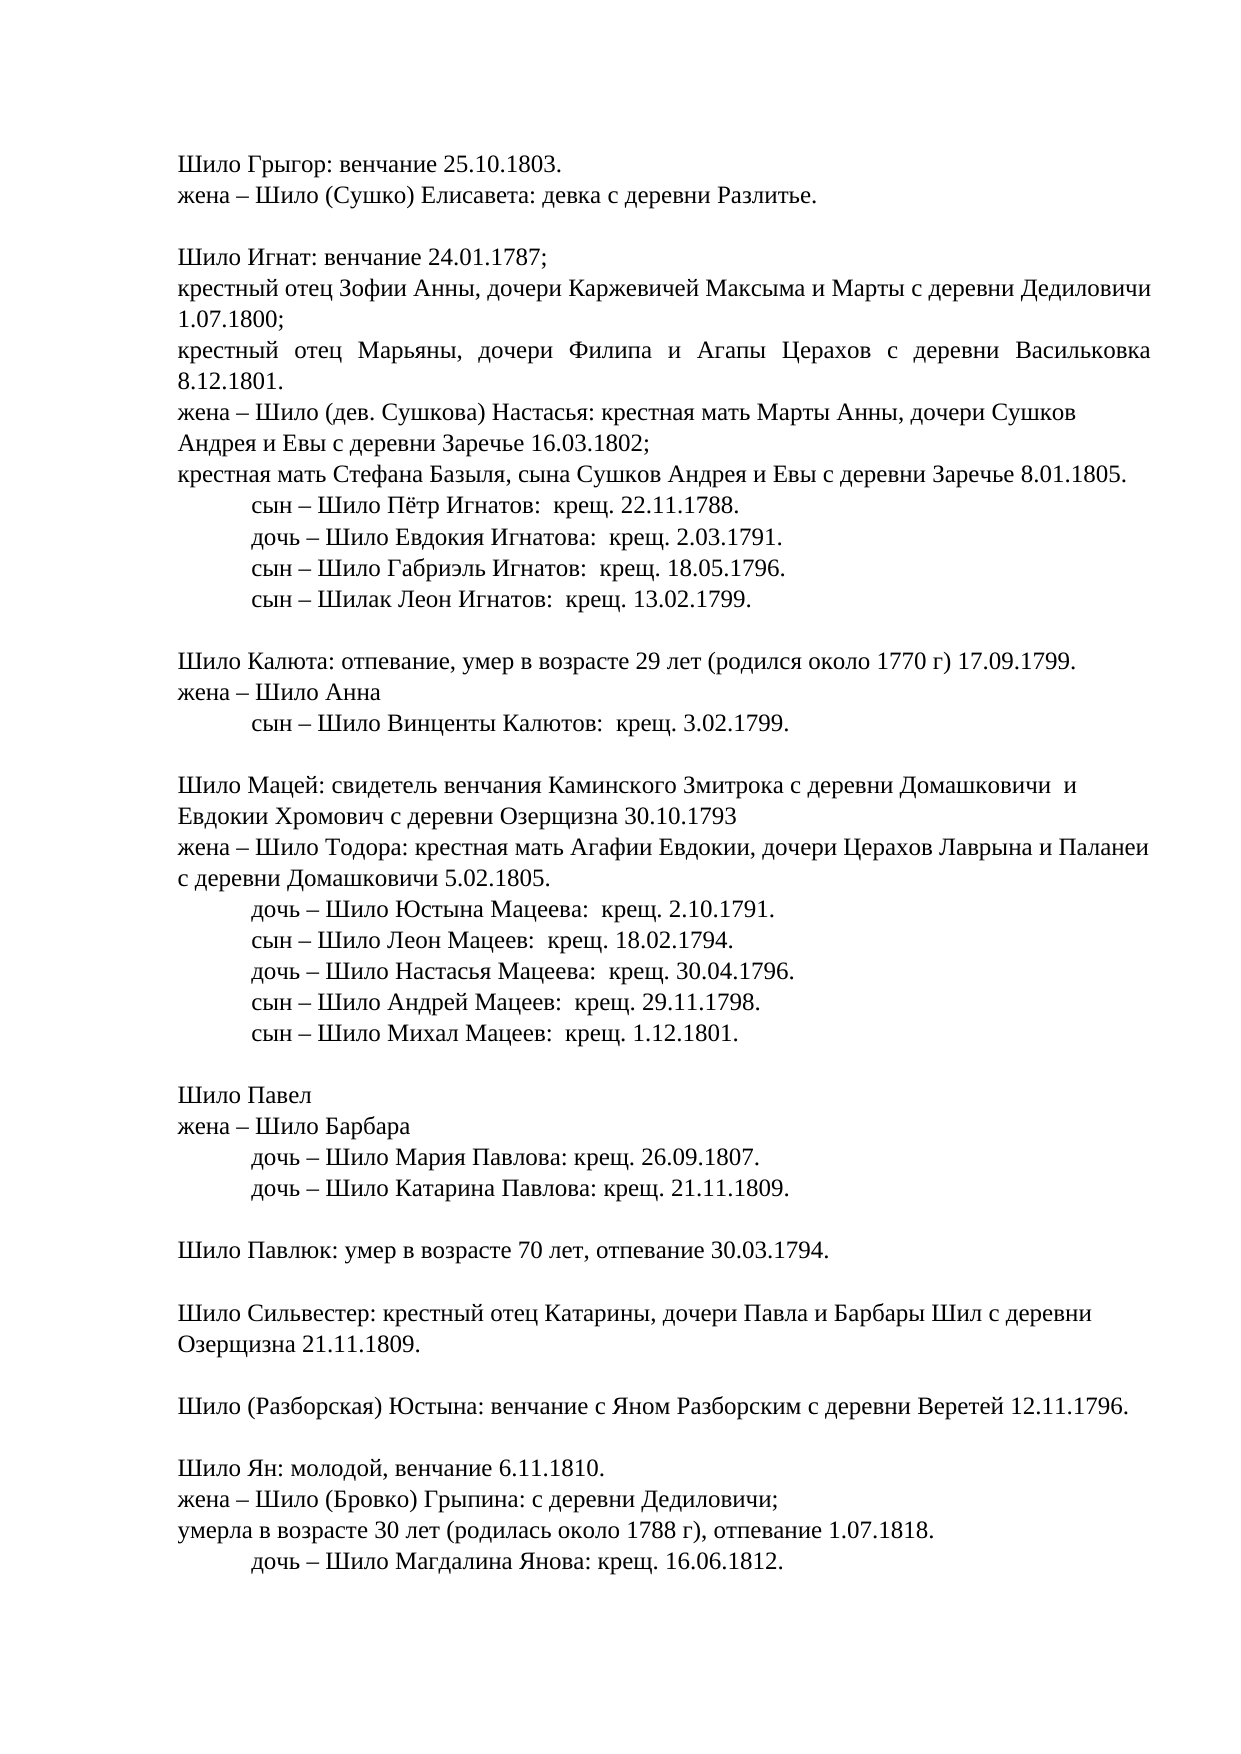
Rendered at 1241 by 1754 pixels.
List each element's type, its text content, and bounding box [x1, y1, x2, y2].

text Шило (Разборская) Юстына: венчание с Яном Разборским с деревни Веретей 12.11.1796. [177, 1391, 1152, 1419]
text сын – Шило Михал Мацеев: крещ. 1.12.1801. [177, 1018, 1152, 1047]
text жена – Шило (Бровко) Грыпина: с деревни Дедиловичи; [177, 1484, 1152, 1513]
text сын – Шило Андрей Мацеев: крещ. 29.11.1798. [177, 987, 1152, 1016]
text дочь – Шило Катарина Павлова: крещ. 21.11.1809. [177, 1173, 1152, 1202]
text жена – Шило (дев. Сушкова) Настасья: крестная мать Марты Анны, дочери Сушков Андрея и Евы с деревни Заречье 16.03.1802; [177, 397, 1152, 457]
text Шило Калюта: отпевание, умер в возрасте 29 лет (родился около 1770 г) 17.09.1799. [177, 646, 1152, 674]
text дочь – Шило Евдокия Игнатова: крещ. 2.03.1791. [177, 522, 1152, 550]
text крестный отец Марьяны, дочери Филипа и Агапы Церахов с деревни Васильковка 8.12.1801. [177, 335, 1152, 395]
text сын – Шило Леон Мацеев: крещ. 18.02.1794. [177, 925, 1152, 954]
text дочь – Шило Магдалина Янова: крещ. 16.06.1812. [177, 1546, 1152, 1575]
text жена – Шило Анна [177, 677, 1152, 706]
text Шило Игнат: венчание 24.01.1787; [177, 242, 1152, 271]
text жена – Шило Тодора: крестная мать Агафии Евдокии, дочери Церахов Лаврына и Паланеи с деревни Домашковичи 5.02.1805. [177, 832, 1152, 892]
text Шило Грыгор: венчание 25.10.1803. [177, 149, 1152, 178]
text умерла в возрасте 30 лет (родилась около 1788 г), отпевание 1.07.1818. [177, 1515, 1152, 1544]
text сын – Шило Габриэль Игнатов: крещ. 18.05.1796. [177, 553, 1152, 581]
text Шило Сильвестер: крестный отец Катарины, дочери Павла и Барбары Шил с деревни Озерщизна 21.11.1809. [177, 1298, 1152, 1357]
text сын – Шило Пётр Игнатов: крещ. 22.11.1788. [177, 491, 1152, 519]
text жена – Шило Барбара [177, 1111, 1152, 1140]
text дочь – Шило Мария Павлова: крещ. 26.09.1807. [177, 1142, 1152, 1171]
text дочь – Шило Юстына Мацеева: крещ. 2.10.1791. [177, 894, 1152, 923]
text крестный отец Зофии Анны, дочери Каржевичей Максыма и Марты с деревни Дедиловичи 1.07.1800; [177, 273, 1152, 333]
text сын – Шило Винценты Калютов: крещ. 3.02.1799. [177, 708, 1152, 737]
text сын – Шилак Леон Игнатов: крещ. 13.02.1799. [177, 584, 1152, 612]
text Шило Мацей: свидетель венчания Каминского Змитрока с деревни Домашковичи и Евдокии Хромович с деревни Озерщизна 30.10.1793 [177, 770, 1152, 830]
text дочь – Шило Настасья Мацеева: крещ. 30.04.1796. [177, 956, 1152, 985]
text Шило Павлюк: умер в возрасте 70 лет, отпевание 30.03.1794. [177, 1236, 1152, 1264]
text Шило Ян: молодой, венчание 6.11.1810. [177, 1453, 1152, 1482]
text крестная мать Стефана Базыля, сына Сушков Андрея и Евы с деревни Заречье 8.01.1805. [177, 459, 1152, 488]
text жена – Шило (Сушко) Елисавета: девка с деревни Разлитье. [177, 180, 1152, 209]
text Шило Павел [177, 1080, 1152, 1109]
